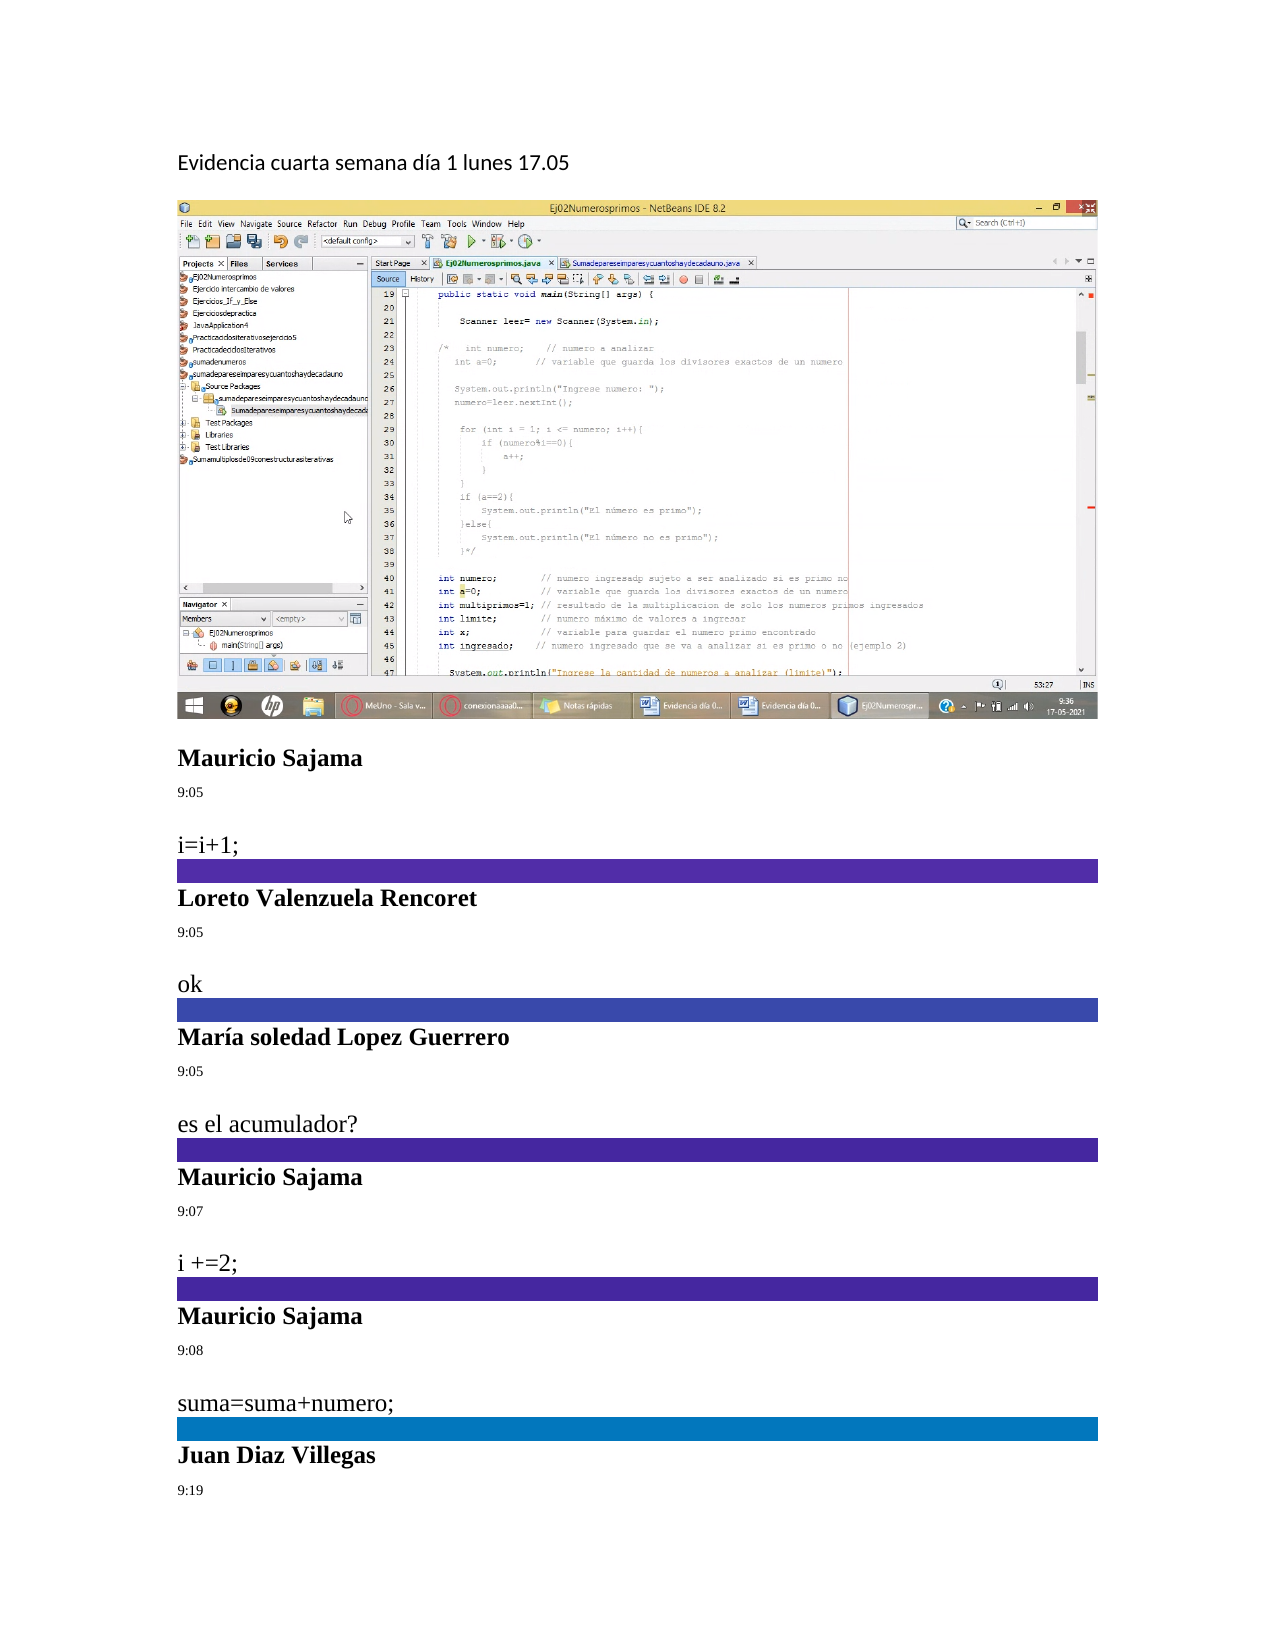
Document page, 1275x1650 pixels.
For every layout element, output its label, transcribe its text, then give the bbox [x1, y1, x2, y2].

text Ju [177, 1417, 1098, 1441]
text Lo [177, 859, 1098, 883]
text 9:05 [177, 911, 1098, 940]
text es el acumulador? [177, 1109, 1098, 1138]
picture [177, 200, 1098, 719]
text i=i+1; [177, 830, 1098, 859]
text 9:05 [177, 1051, 1098, 1080]
text Ma [177, 1277, 1098, 1301]
text i +=2; [177, 1248, 1098, 1277]
text María soledad Lopez Guerrero [177, 1022, 1098, 1051]
text 9:07 [177, 1190, 1098, 1219]
text Juan Diaz Villegas [177, 1441, 1098, 1469]
text Mauricio Sajama [177, 1301, 1098, 1330]
text 9:19 [177, 1469, 1098, 1498]
text 9:05 [177, 772, 1098, 801]
text Ma [177, 1138, 1098, 1162]
text Mauricio Sajama [177, 743, 1098, 772]
text Loreto Valenzuela Rencoret [177, 883, 1098, 911]
text Evidencia cuarta semana día 1 lunes 17.05 [177, 148, 1098, 176]
text suma=suma+numero; [177, 1388, 1098, 1417]
text Ma [177, 998, 1098, 1022]
text Mauricio Sajama [177, 1162, 1098, 1190]
text 9:08 [177, 1330, 1098, 1359]
text ok [177, 969, 1098, 998]
